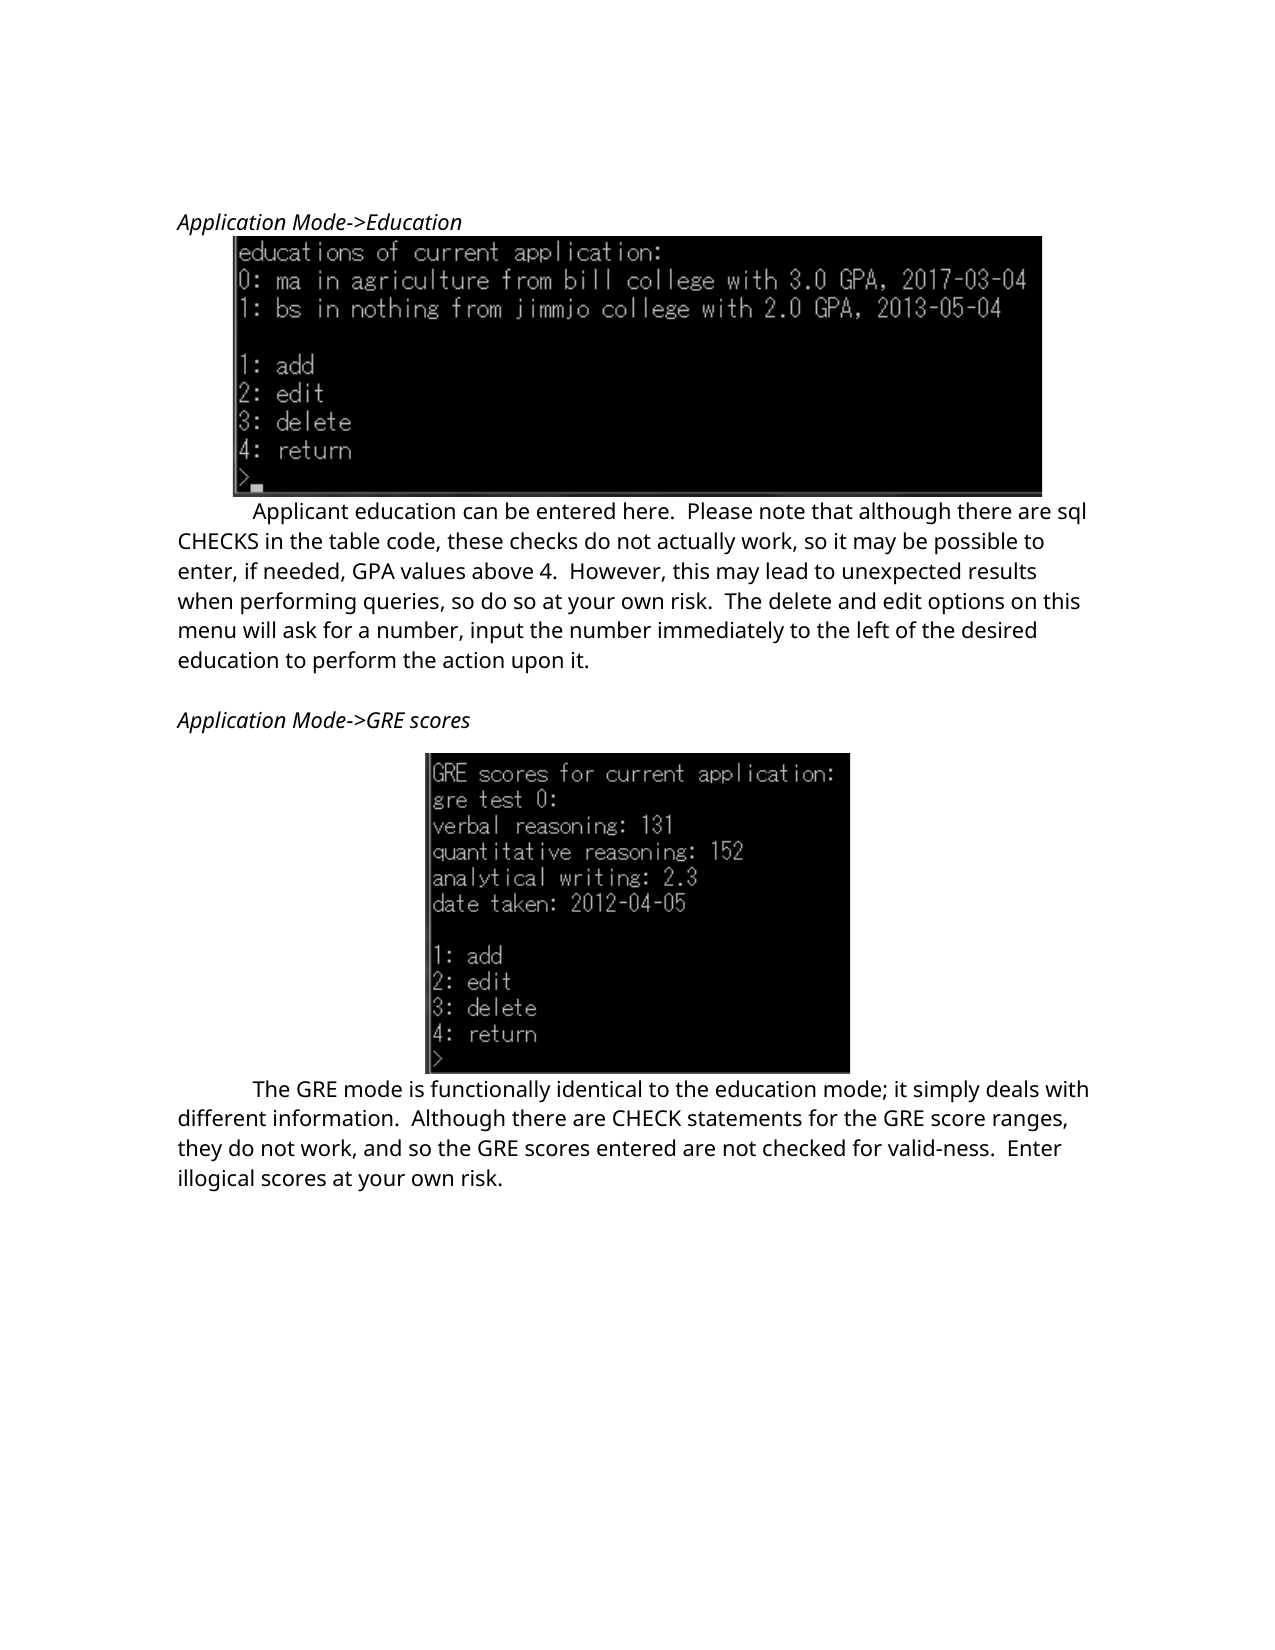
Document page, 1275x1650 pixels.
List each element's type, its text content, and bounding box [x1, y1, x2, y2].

picture [232, 236, 1043, 497]
text Application Mode->Education [177, 207, 1098, 237]
text Applicant education can be entered here. Please note that although there are sql CHECKS in the table code, these checks do not actually work, so it may be possible to enter, if needed, GPA values above 4. However, this may lead to unexpected results when performing queries, so do so at your own risk. The delete and edit options on this menu will ask for a number, input the number immediately to the left of the desired education to perform the action upon it. [177, 496, 1098, 675]
text The GRE mode is functionally identical to the education mode; it simply deals with different information. Although there are CHECK statements for the GRE score ranges, they do not work, and so the GRE scores entered are not checked for valid-ness. Enter illogical scores at your own risk. [177, 1074, 1098, 1193]
picture [425, 753, 851, 1074]
text Application Mode->GRE scores [177, 705, 1098, 734]
